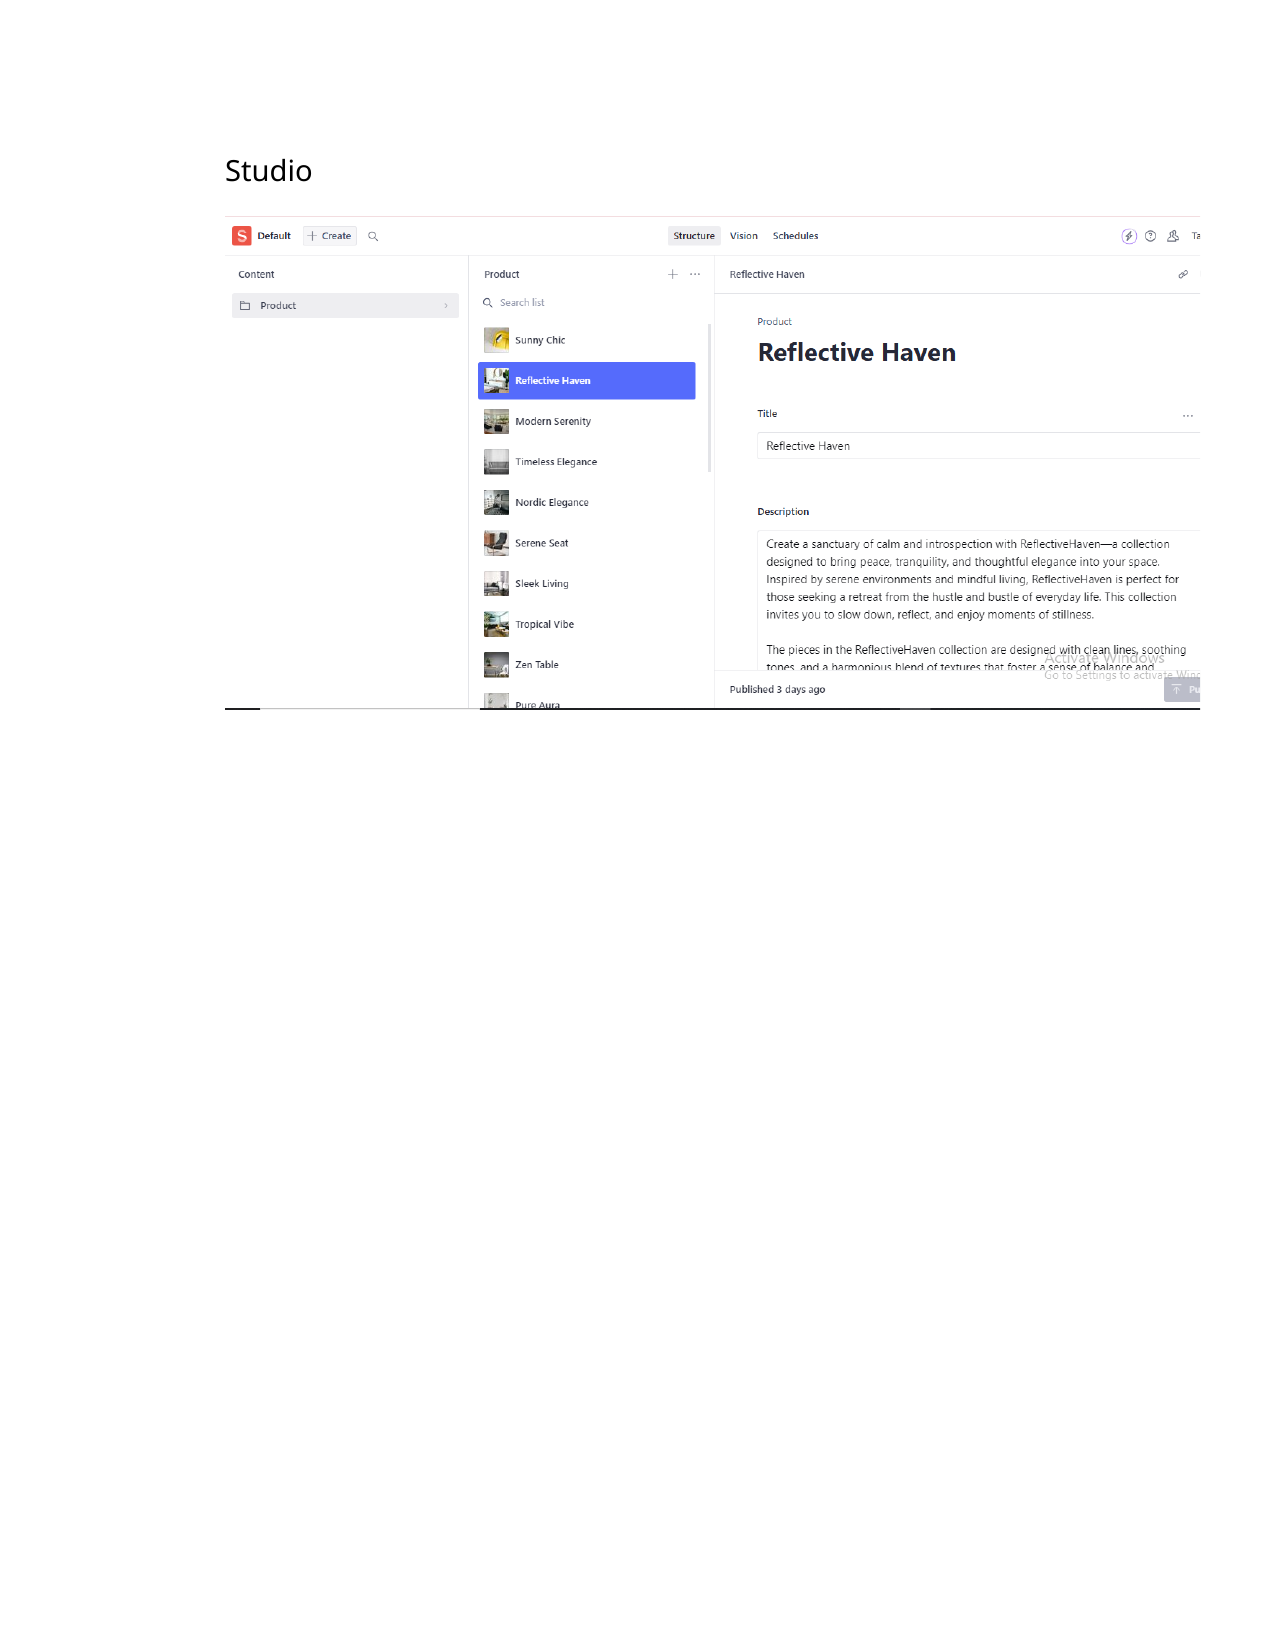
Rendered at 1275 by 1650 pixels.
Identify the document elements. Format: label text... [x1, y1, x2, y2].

picture [225, 216, 1200, 710]
text Studio [150, 150, 1125, 190]
